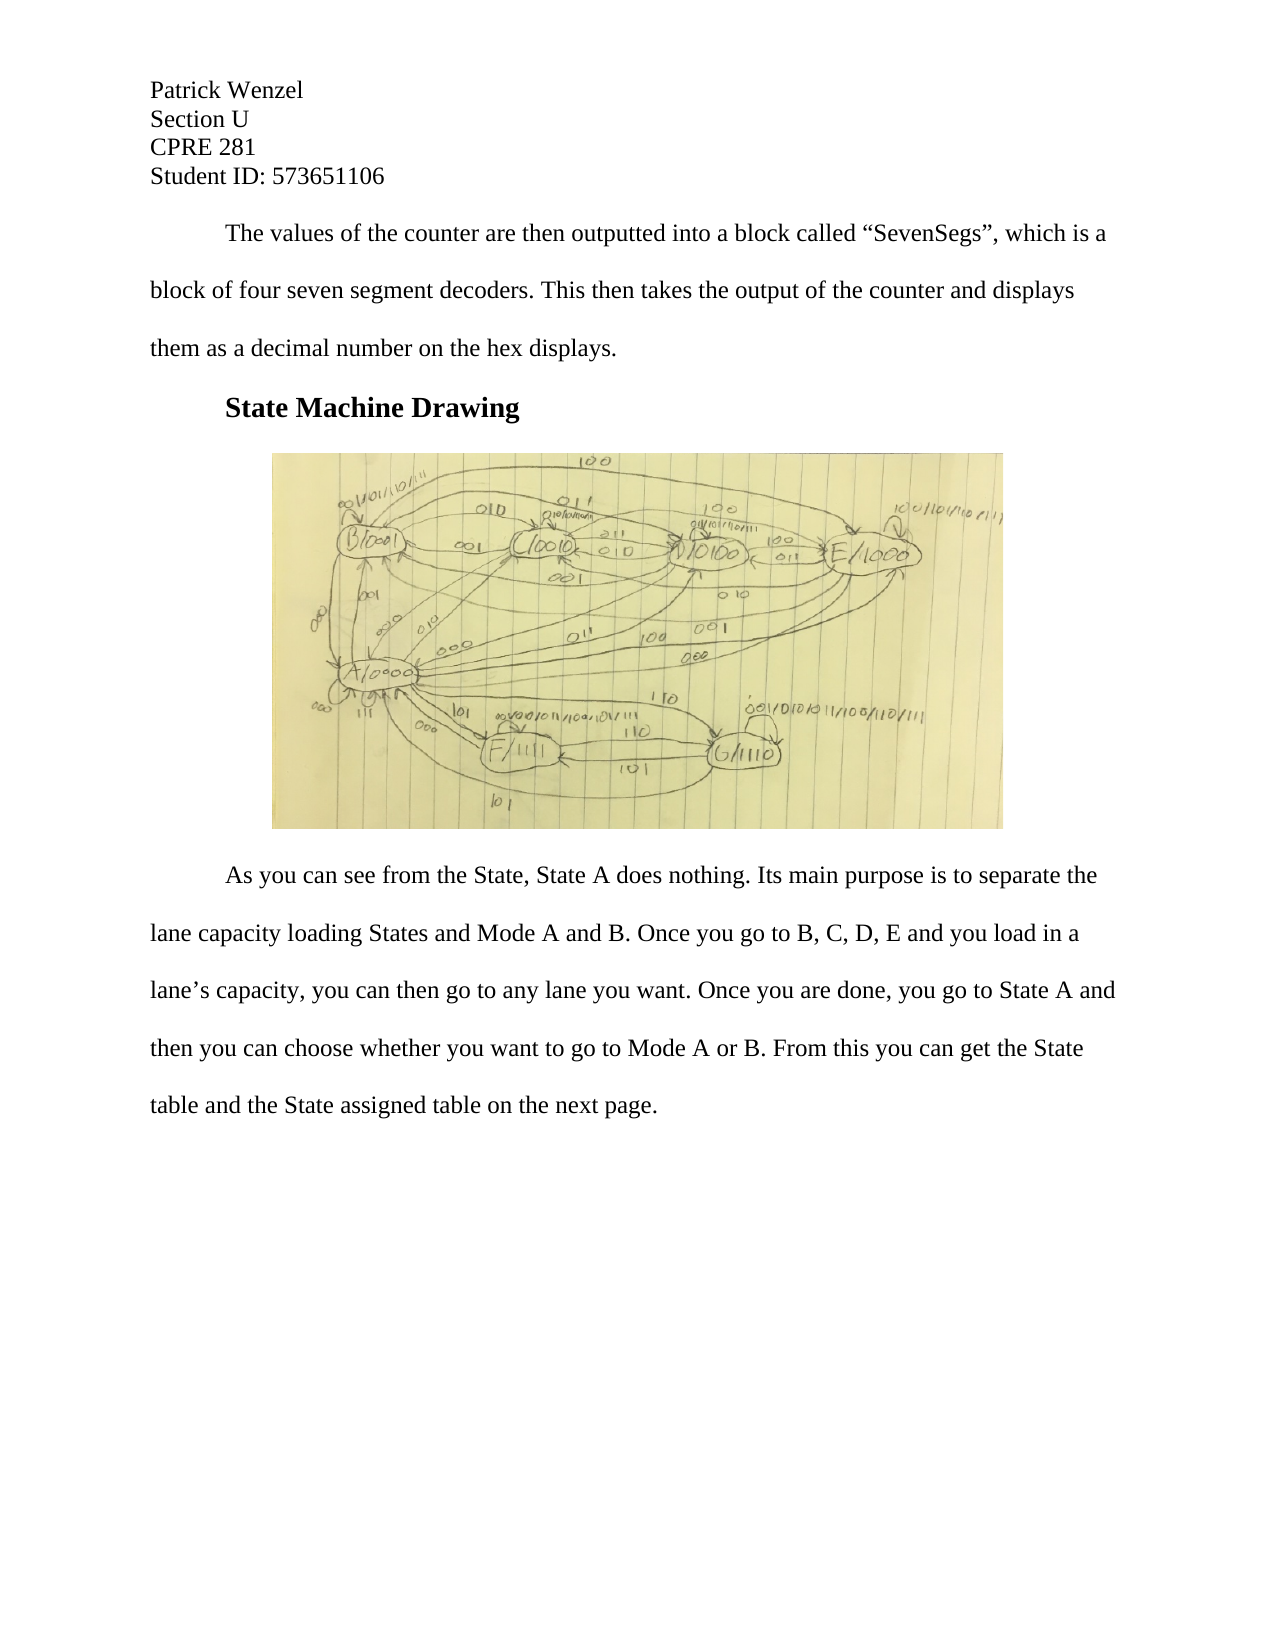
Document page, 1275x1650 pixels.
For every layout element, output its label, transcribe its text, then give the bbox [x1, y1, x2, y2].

text As you can see from the State, State A does nothing. Its main purpose is to separate the lane capacity loading States and Mode A and B. Once you go to B, C, D, E and you load in a lane’s capacity, you can then go to any lane you want. Once you are done, you go to State A and then you can choose whether you want to go to Mode A or B. From this you can get the State table and the State assigned table on the next page. [150, 860, 1125, 1119]
text State Machine Drawing [150, 391, 1125, 424]
text The values of the counter are then outputted into a block called “SevenSegs”, which is a block of four seven segment decoders. This then takes the output of the counter and displays them as a decimal number on the hex displays. [150, 218, 1125, 362]
picture [272, 453, 1004, 829]
